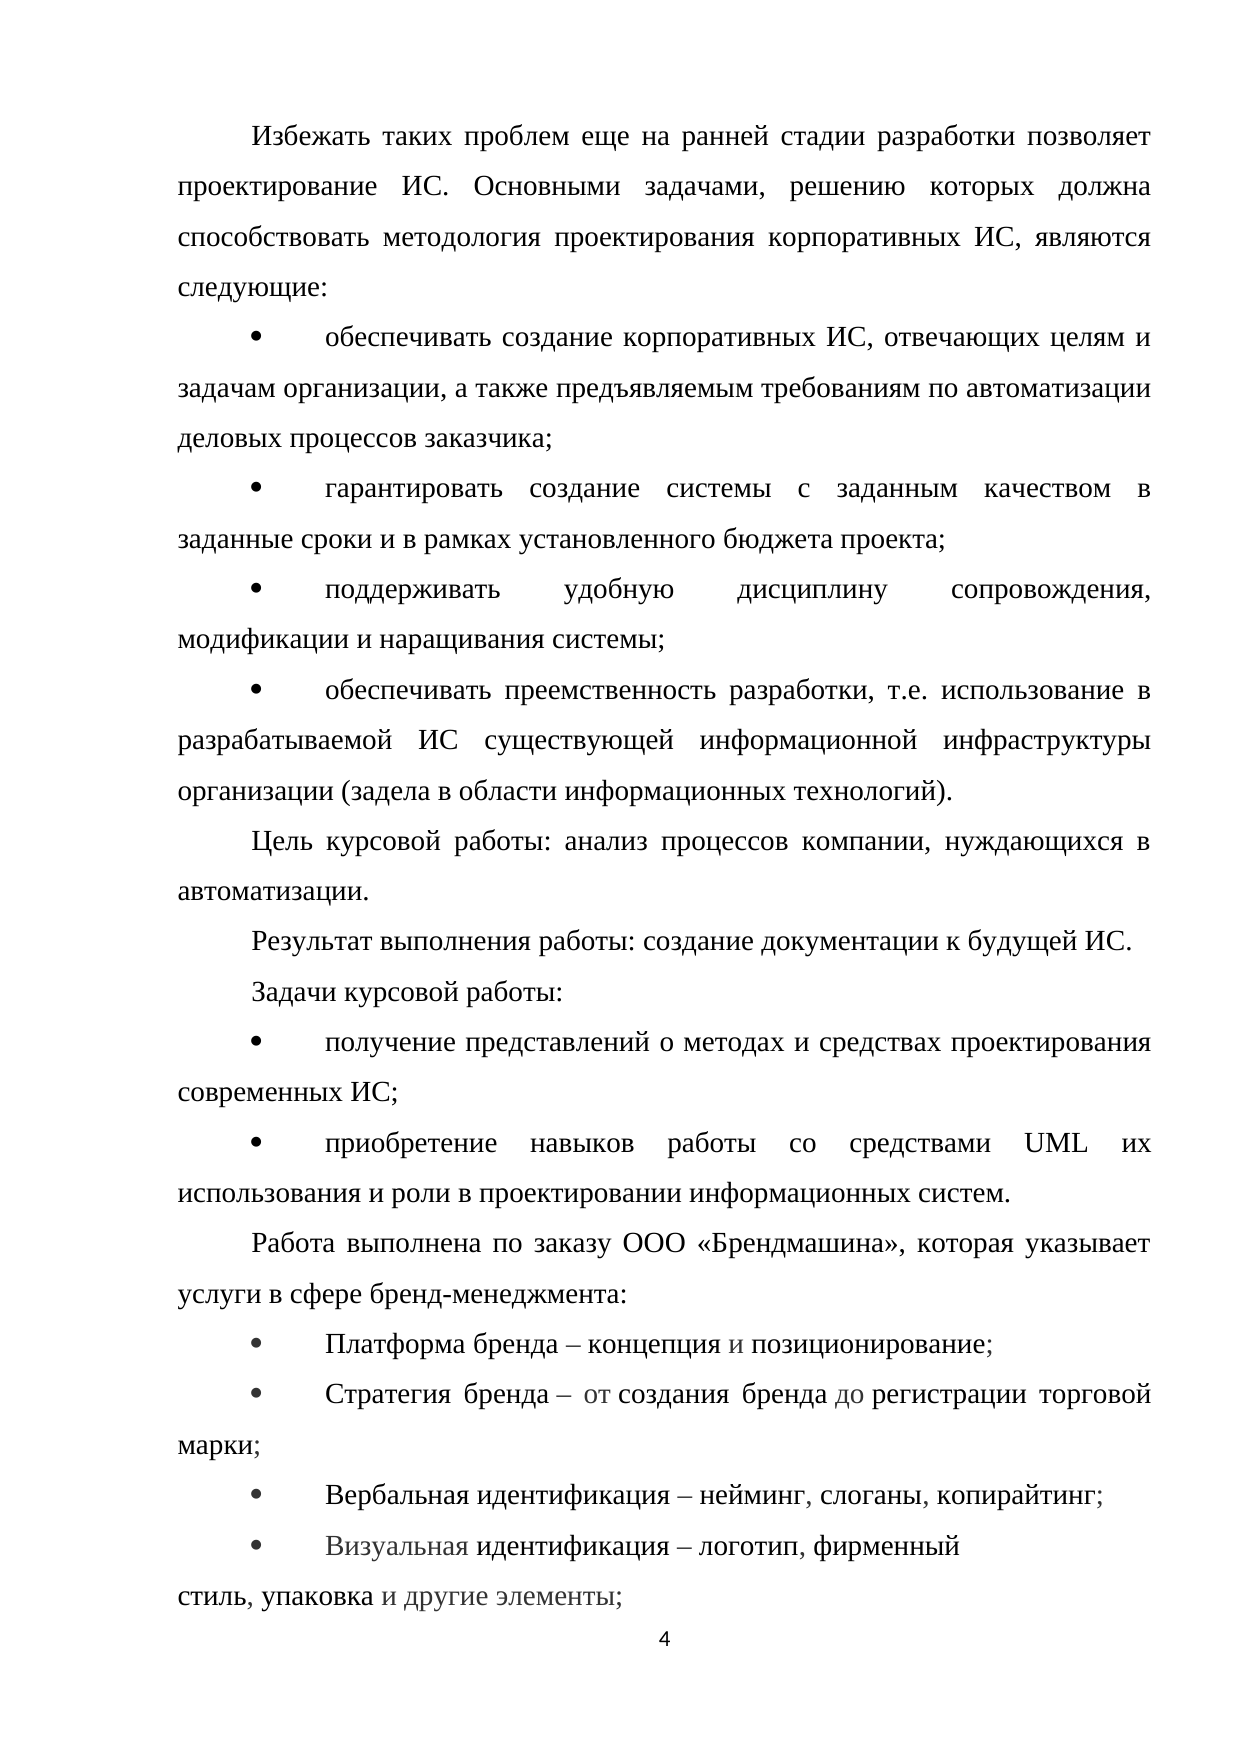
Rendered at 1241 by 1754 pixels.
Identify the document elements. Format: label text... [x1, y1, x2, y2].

text Задачи курсовой работы: [177, 974, 1152, 1007]
list Стратегия бренда – от создания бренда до регистрации торговой марки; [177, 1377, 1152, 1461]
list обеспечивать преемственность разработки, т.е. использование в разрабатываемой ИС существующей информационной инфраструктуры организации (задела в области информационных технологий). [177, 672, 1152, 806]
list получение представлений о методах и средствах проектирования современных ИС; [177, 1024, 1152, 1108]
list приобретение навыков работы со средствами UML их использования и роли в проектировании информационных систем. [177, 1125, 1152, 1209]
list Платформа бренда – концепция и позиционирование; [177, 1326, 1152, 1360]
text Цель курсовой работы: анализ процессов компании, нуждающихся в автоматизации. [177, 823, 1152, 907]
text Результат выполнения работы: создание документации к будущей ИС. [177, 923, 1152, 957]
text Избежать таких проблем еще на ранней стадии разработки позволяет проектирование ИС. Основными задачами, решению которых должна способствовать методология проектирования корпоративных ИС, являются следующие: [177, 118, 1152, 303]
text Работа выполнена по заказу ООО «Брендмашина», которая указывает услуги в сфере бренд-менеджмента: [177, 1226, 1152, 1309]
list Визуальная идентификация – логотип, фирменный стиль, упаковка и другие элементы; [177, 1528, 1152, 1612]
list гарантировать создание системы с заданным качеством в заданные сроки и в рамках установленного бюджета проекта; [177, 470, 1152, 554]
list поддерживать удобную дисциплину сопровождения, модификации и наращивания системы; [177, 571, 1152, 655]
list Вербальная идентификация – нейминг, слоганы, копирайтинг; [177, 1477, 1152, 1511]
list обеспечивать создание корпоративных ИС, отвечающих целям и задачам организации, а также предъявляемым требованиям по автоматизации деловых процессов заказчика; [177, 319, 1152, 454]
